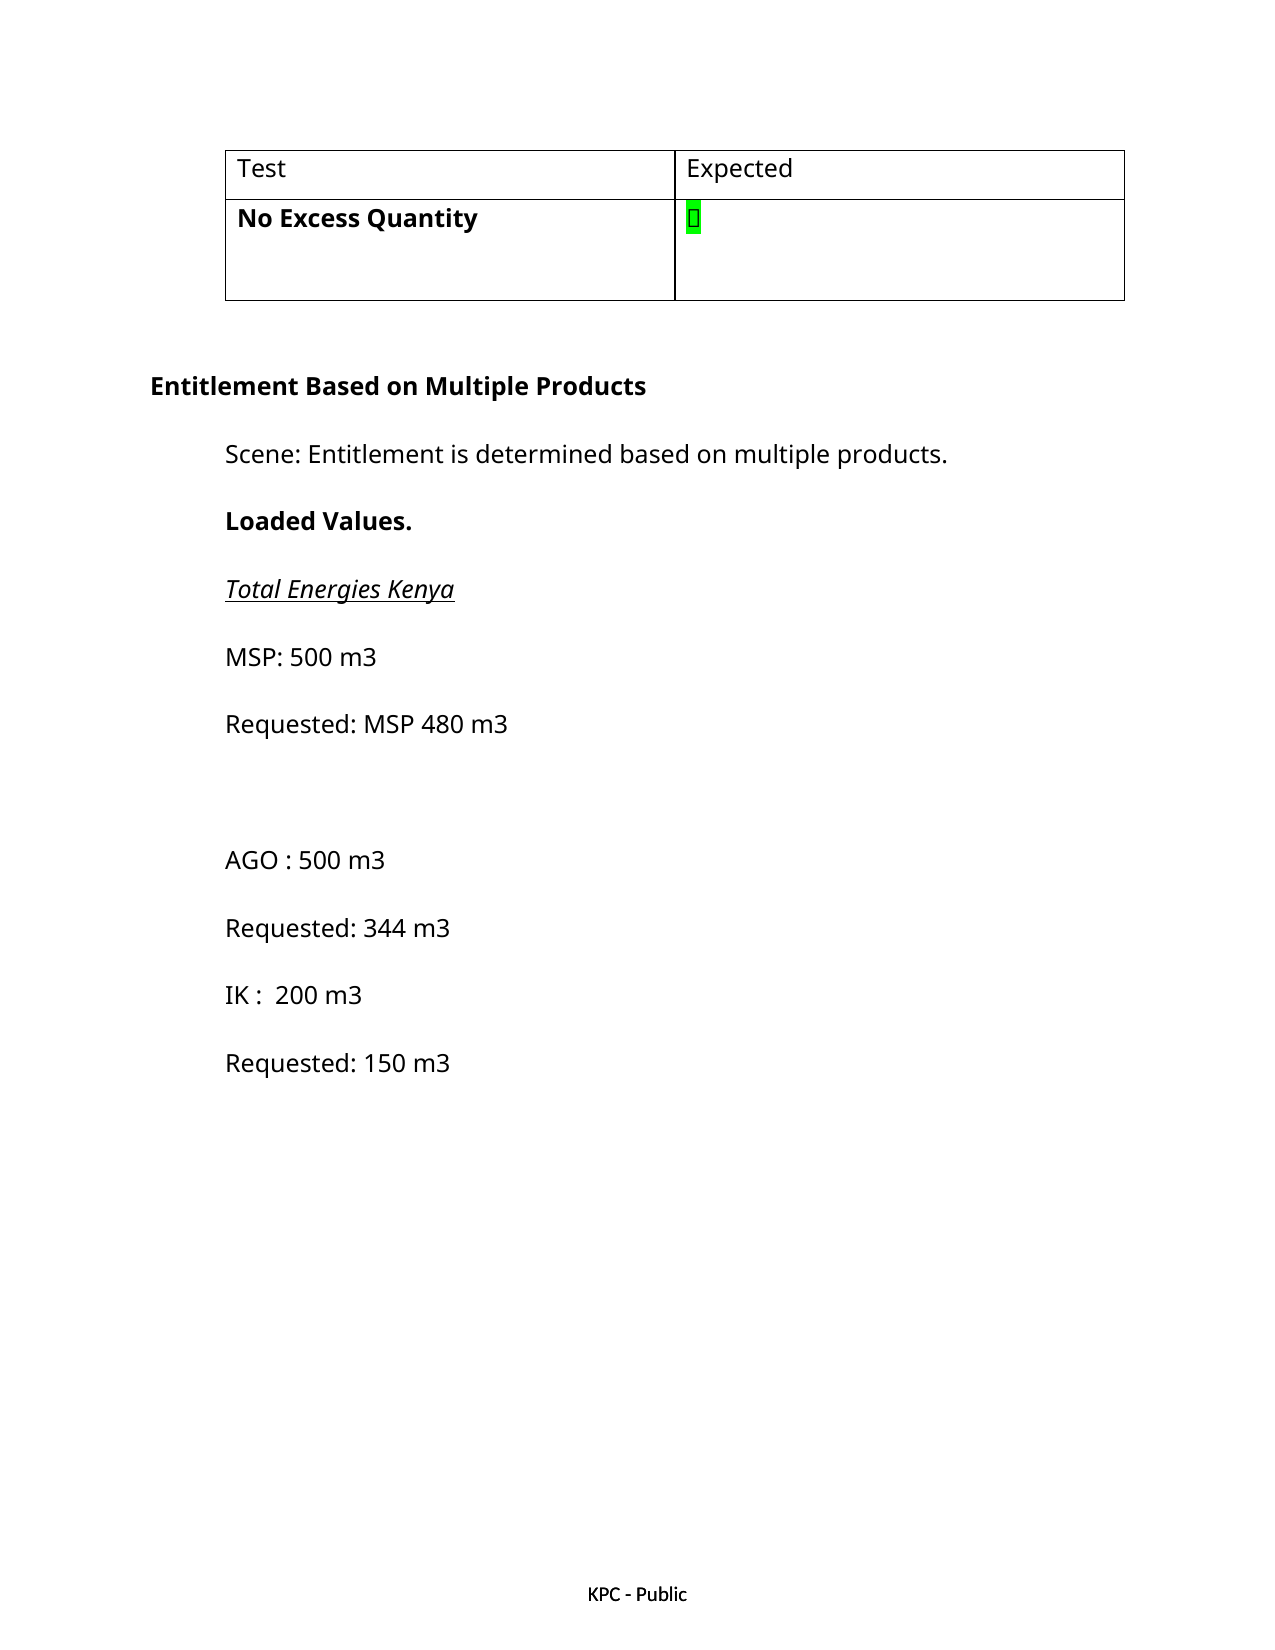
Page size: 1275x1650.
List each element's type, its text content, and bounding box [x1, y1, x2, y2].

text Requested: 150 m3 [225, 1046, 1125, 1080]
table_cell ✅ [676, 200, 1124, 300]
text IK : 200 m3 [225, 978, 1125, 1012]
text Loaded Values. [225, 504, 1125, 538]
text AGO : 500 m3 [225, 842, 1125, 877]
table_cell No Excess Quantity [226, 200, 674, 300]
text MSP: 500 m3 [225, 639, 1125, 673]
text Total Energies Kenya [225, 572, 1125, 606]
text Entitlement Based on Multiple Products [150, 368, 1125, 403]
table_header Test [226, 151, 674, 199]
table_header Expected [676, 151, 1124, 199]
text Scene: Entitlement is determined based on multiple products. [225, 436, 1125, 470]
text Requested: MSP 480 m3 [225, 707, 1125, 741]
text Requested: 344 m3 [225, 910, 1125, 944]
